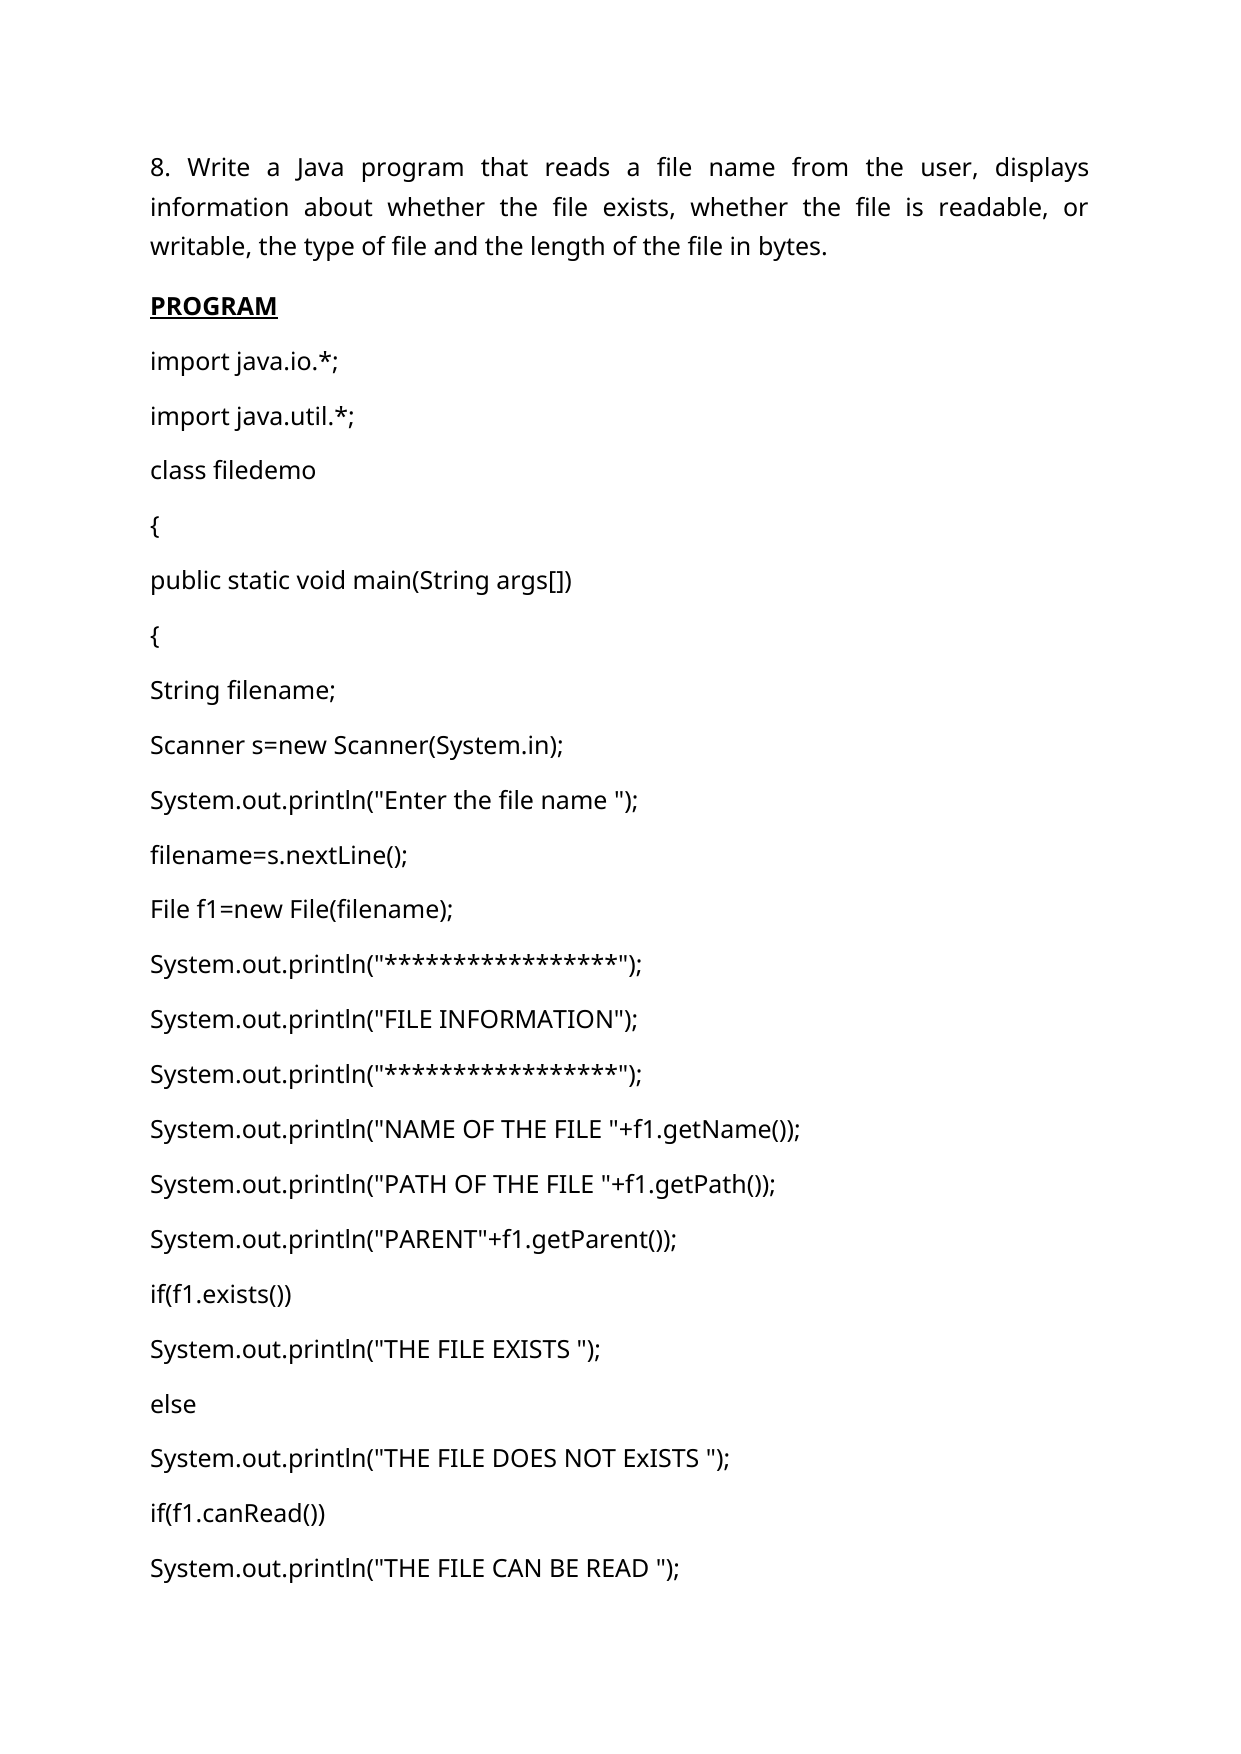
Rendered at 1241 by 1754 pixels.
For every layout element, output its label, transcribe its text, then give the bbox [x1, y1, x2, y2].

text filename=s.nextLine(); [150, 837, 1090, 871]
text System.out.println("THE FILE DOES NOT ExISTS "); [150, 1441, 1090, 1475]
text System.out.println("THE FILE EXISTS "); [150, 1331, 1090, 1365]
text public static void main(String args[]) [150, 563, 1090, 597]
text import java.util.*; [150, 398, 1090, 432]
text import java.io.*; [150, 343, 1090, 377]
text String filename; [150, 673, 1090, 707]
text System.out.println("*****************"); [150, 1057, 1090, 1091]
text if(f1.canRead()) [150, 1496, 1090, 1530]
text PROGRAM [150, 288, 1090, 322]
text System.out.println("FILE INFORMATION"); [150, 1002, 1090, 1036]
text { [150, 618, 1090, 652]
text { [150, 508, 1090, 542]
text System.out.println("*****************"); [150, 947, 1090, 981]
text class filedemo [150, 453, 1090, 487]
text 8. Write a Java program that reads a file name from the user, displays information about whether the file exists, whether the file is readable, or writable, the type of file and the length of the file in bytes. [150, 150, 1090, 262]
text Scanner s=new Scanner(System.in); [150, 727, 1090, 762]
text System.out.println("Enter the file name "); [150, 782, 1090, 816]
text System.out.println("PARENT"+f1.getParent()); [150, 1222, 1090, 1256]
text else [150, 1386, 1090, 1420]
text File f1=new File(filename); [150, 892, 1090, 926]
text System.out.println("THE FILE CAN BE READ "); [150, 1551, 1090, 1585]
text if(f1.exists()) [150, 1276, 1090, 1311]
text System.out.println("PATH OF THE FILE "+f1.getPath()); [150, 1167, 1090, 1201]
text System.out.println("NAME OF THE FILE "+f1.getName()); [150, 1112, 1090, 1146]
